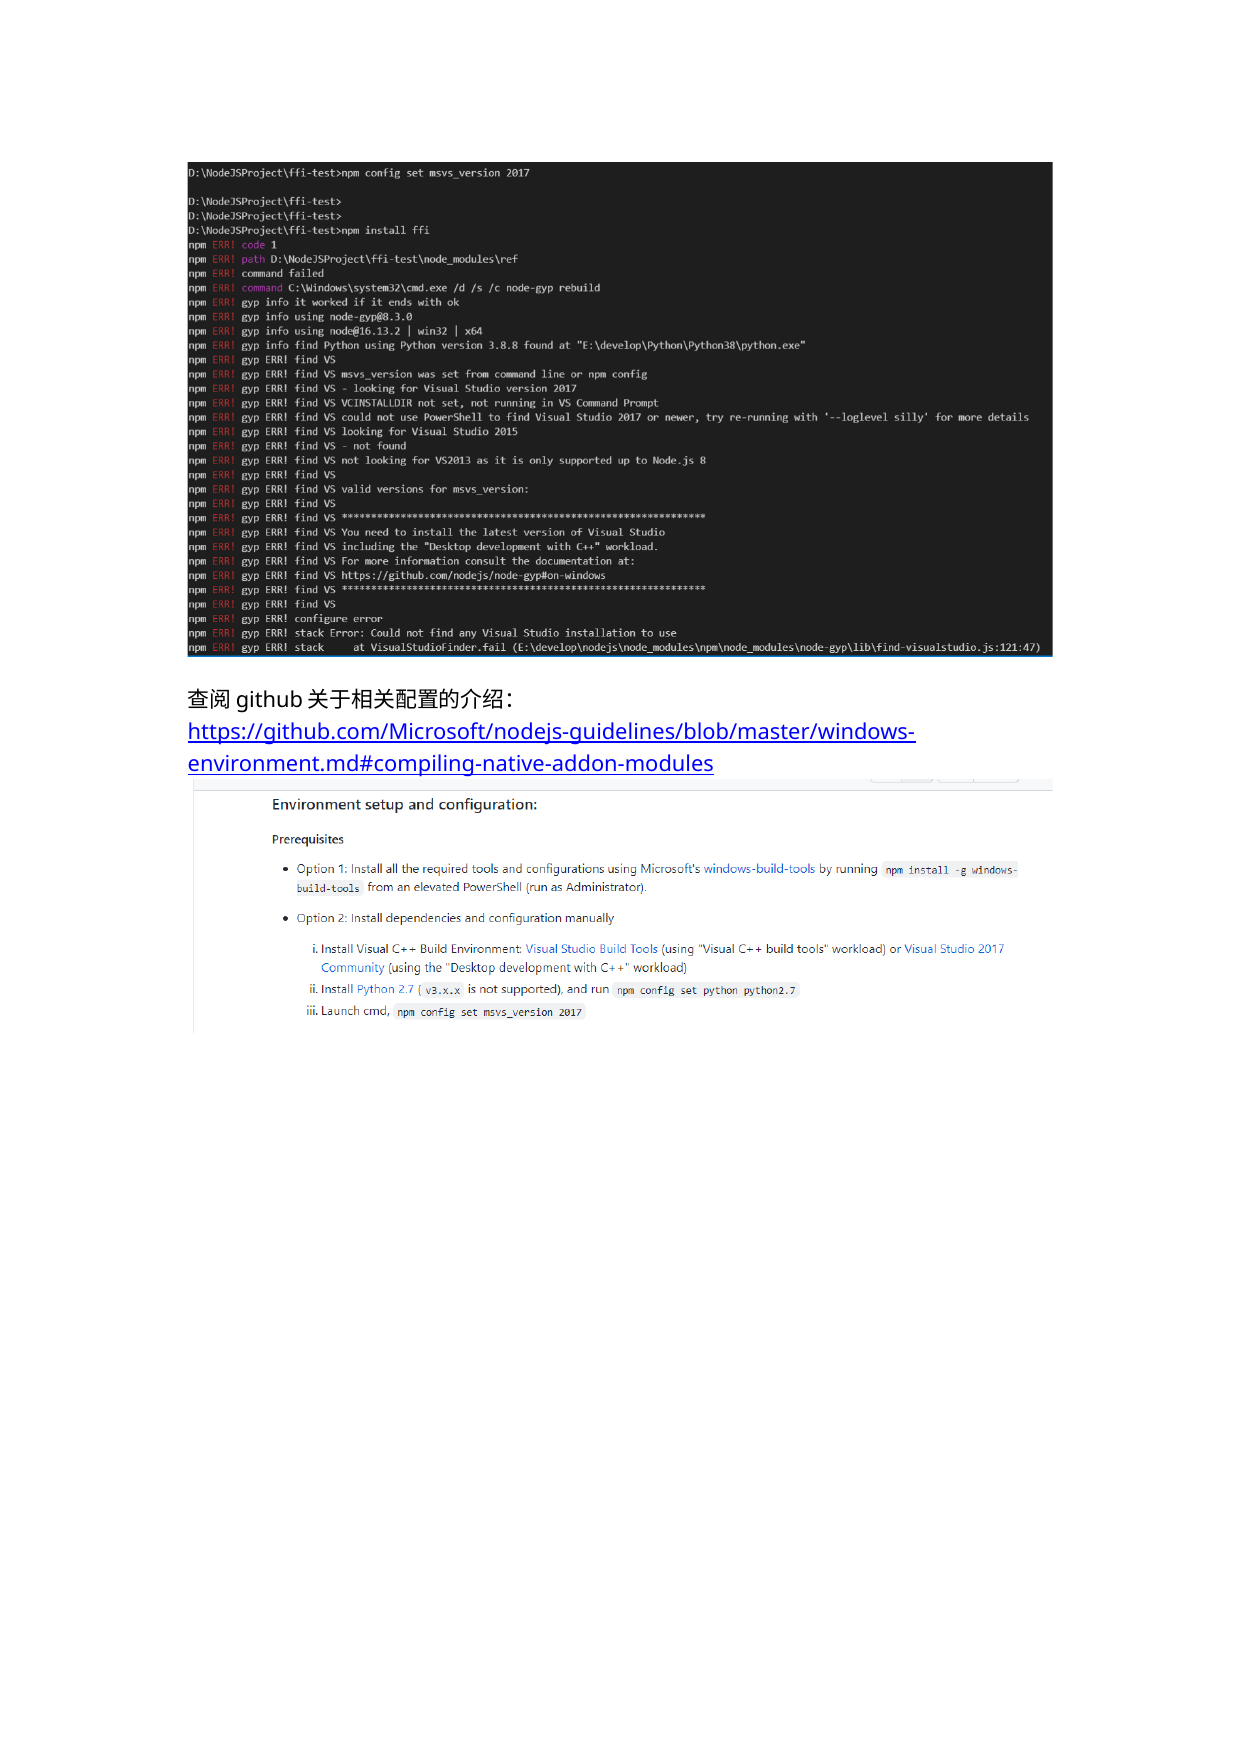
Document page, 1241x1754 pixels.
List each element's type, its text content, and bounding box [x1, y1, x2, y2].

picture [187, 779, 1053, 1033]
text 查阅github关于相关配置的介绍： [187, 682, 1053, 714]
picture [187, 162, 1053, 657]
text https://github.com/Microsoft/nodejs-guidelines/blob/master/windows-environment.md#compiling-native-addon-modules [187, 714, 1053, 779]
